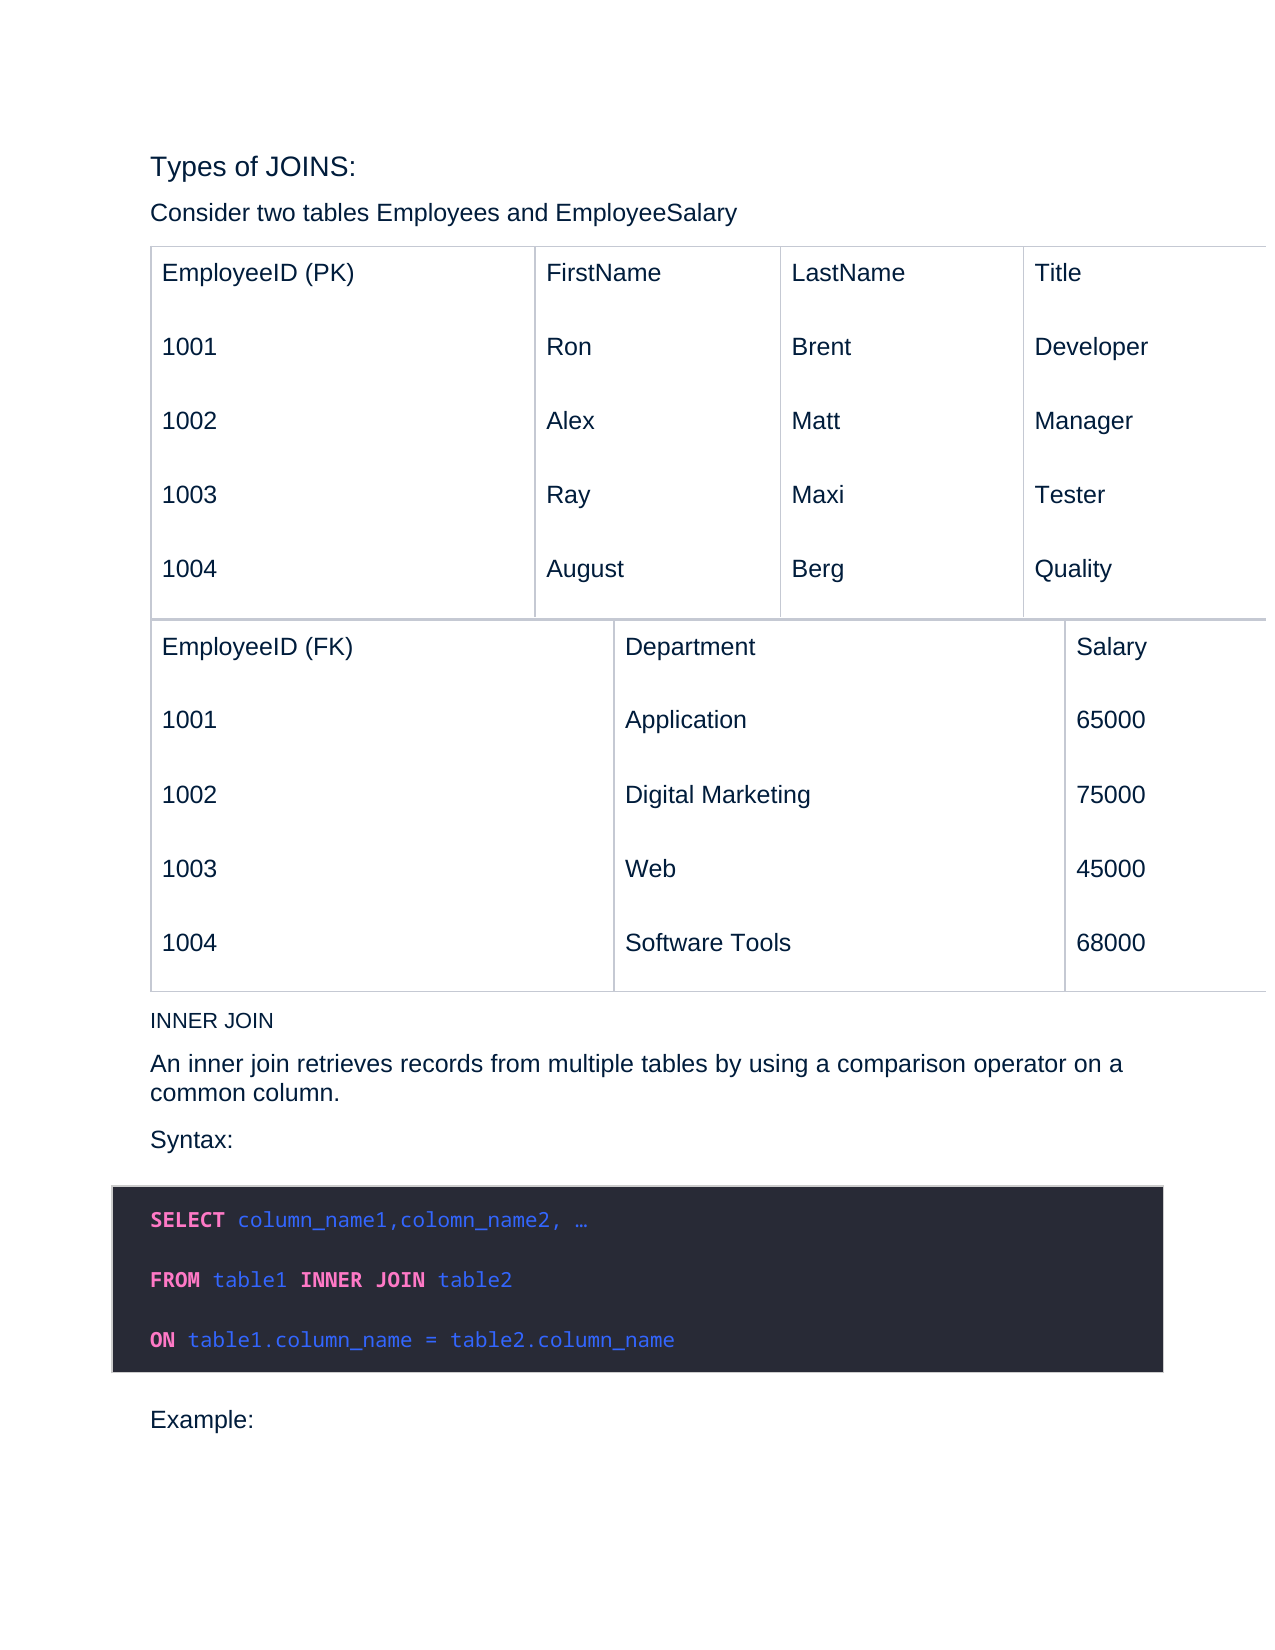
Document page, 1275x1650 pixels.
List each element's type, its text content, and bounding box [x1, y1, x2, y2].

text INNER JOIN [150, 1008, 1125, 1033]
table_cell 68000 [1066, 917, 1266, 991]
table_cell Alex [536, 395, 780, 469]
table_cell August [536, 543, 780, 617]
table_cell Brent [781, 321, 1023, 395]
table_cell Manager [1024, 395, 1266, 469]
table_cell 75000 [1066, 769, 1266, 843]
table_cell 1004 [152, 543, 534, 617]
table_cell Maxi [781, 469, 1023, 543]
table_cell 45000 [1066, 843, 1266, 917]
table_cell 1003 [152, 469, 534, 543]
text ON table1.column_name = table2.column_name [113, 1304, 1163, 1372]
table_cell Quality [1024, 543, 1266, 617]
text FROM table1 INNER JOIN table2 [113, 1245, 1163, 1293]
table_cell 1002 [152, 395, 534, 469]
table_header EmployeeID (PK) [152, 247, 534, 321]
table_cell 1001 [152, 695, 613, 769]
table_cell Application [615, 695, 1064, 769]
table_cell Software Tools [615, 917, 1064, 991]
table_cell Matt [781, 395, 1023, 469]
table_header LastName [781, 247, 1023, 321]
table_header FirstName [536, 247, 780, 321]
table_header Title [1024, 247, 1266, 321]
table_header EmployeeID (FK) [152, 621, 613, 694]
table_cell 1003 [152, 843, 613, 917]
text Example: [150, 1405, 1125, 1433]
text Types of JOINS: [150, 150, 1125, 182]
table_cell Web [615, 843, 1064, 917]
text An inner join retrieves records from multiple tables by using a comparison operator on a common column. [150, 1049, 1125, 1106]
table_cell 1002 [152, 769, 613, 843]
table_header Salary [1066, 621, 1266, 694]
table_cell Tester [1024, 469, 1266, 543]
text SELECT column_name1,colomn_name2, … [113, 1187, 1163, 1234]
table_cell Developer [1024, 321, 1266, 395]
table_cell 1004 [152, 917, 613, 991]
table_cell Ray [536, 469, 780, 543]
text Consider two tables Employees and EmployeeSalary [150, 198, 1125, 227]
table_cell Berg [781, 543, 1023, 617]
text Syntax: [150, 1125, 1125, 1154]
table_cell 65000 [1066, 695, 1266, 769]
table_cell 1001 [152, 321, 534, 395]
table_cell Ron [536, 321, 780, 395]
table_header Department [615, 621, 1064, 694]
table_cell Digital Marketing [615, 769, 1064, 843]
